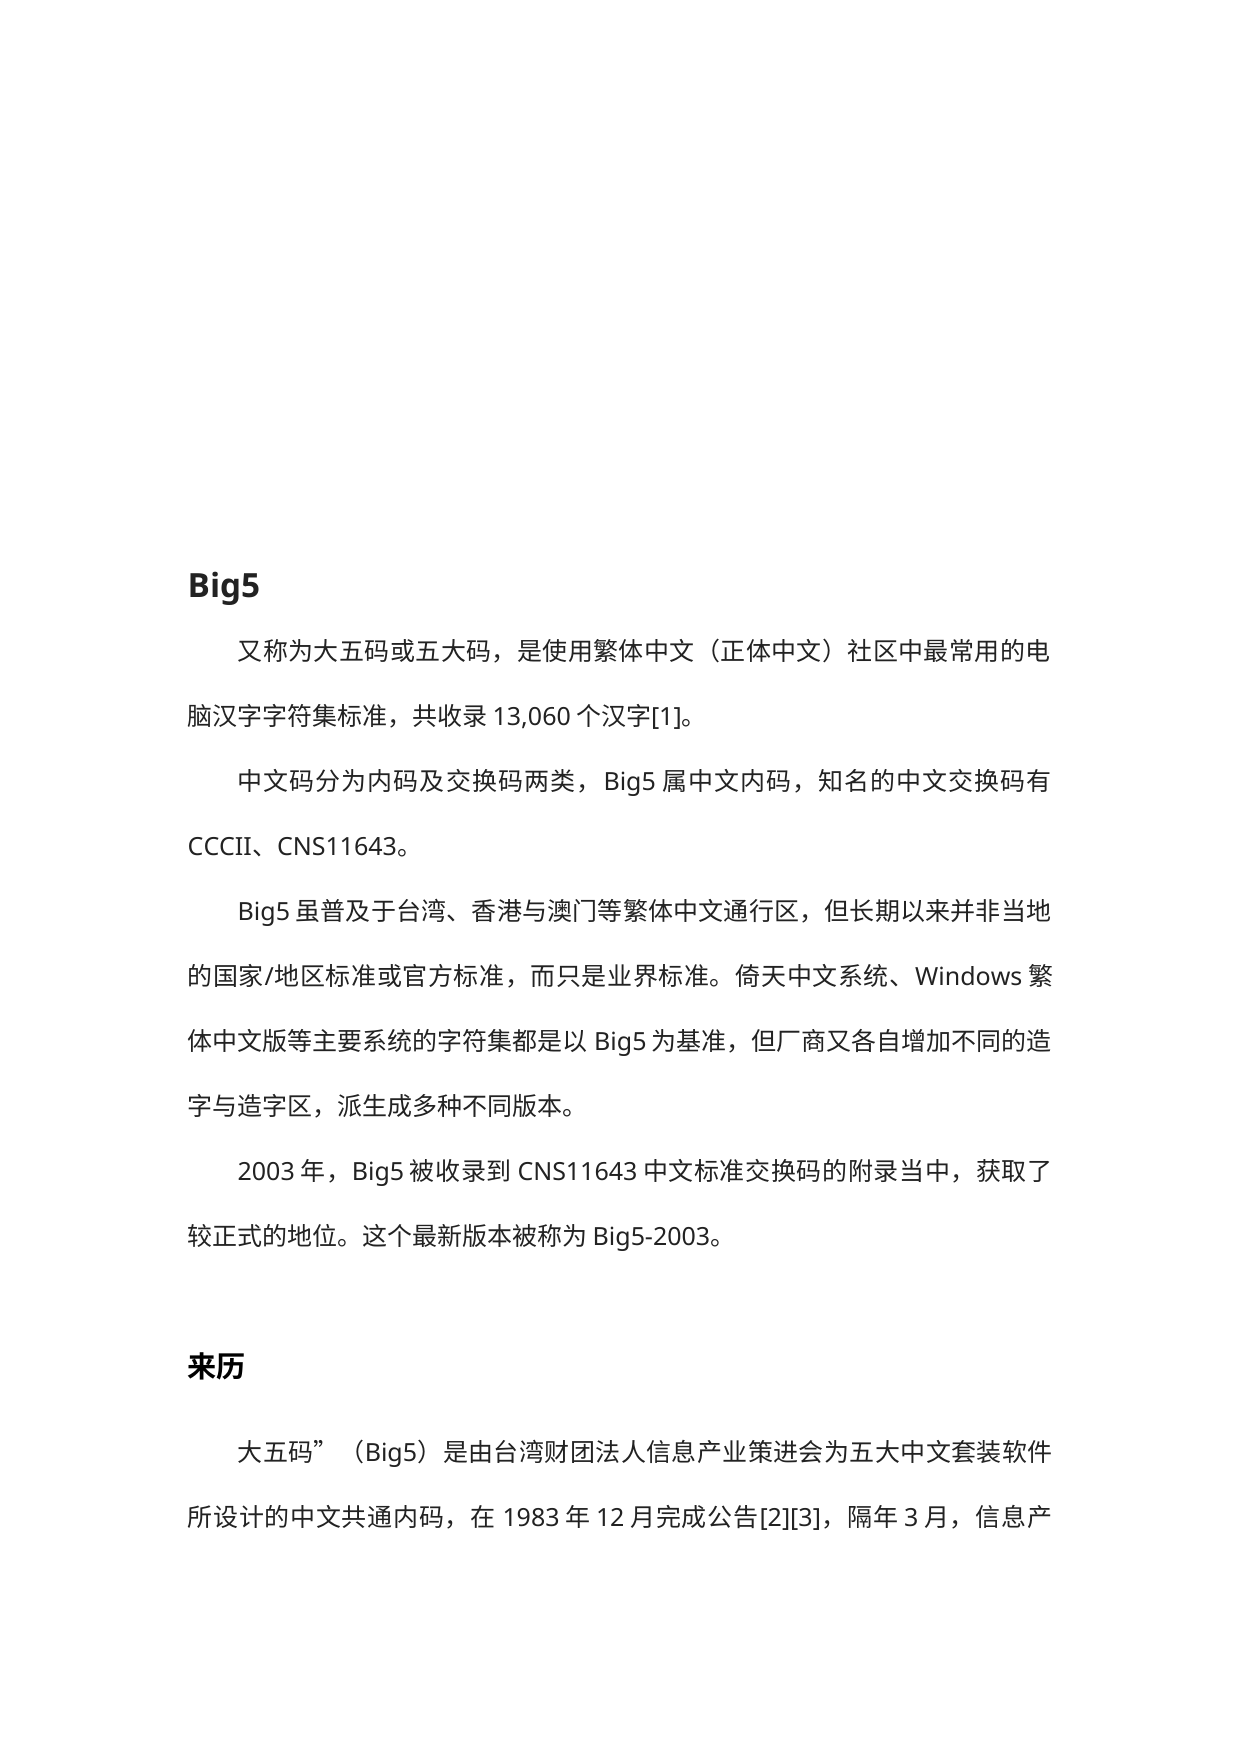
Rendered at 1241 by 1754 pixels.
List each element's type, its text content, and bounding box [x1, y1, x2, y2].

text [187, 1418, 1053, 1548]
text 又称为大五码或五大码，是使用繁体中文（正体中文）社区中最常用的电脑汉字字符集标准，共收录13,060个汉字[1]。 [187, 617, 1053, 747]
text Big5 [187, 552, 1053, 617]
text 2003年，Big5被收录到CNS11643中文标准交换码的附录当中，获取了较正式的地位。这个最新版本被称为Big5-2003。 [187, 1137, 1053, 1267]
text 中文码分为内码及交换码两类，Big5属中文内码，知名的中文交换码有CCCII、CNS11643。 [187, 747, 1053, 877]
text 来历 [187, 1332, 1053, 1397]
text Big5虽普及于台湾、香港与澳门等繁体中文通行区，但长期以来并非当地的国家/地区标准或官方标准，而只是业界标准。倚天中文系统、Windows繁体中文版等主要系统的字符集都是以Big5为基准，但厂商又各自增加不同的造字与造字区，派生成多种不同版本。 [187, 877, 1053, 1137]
